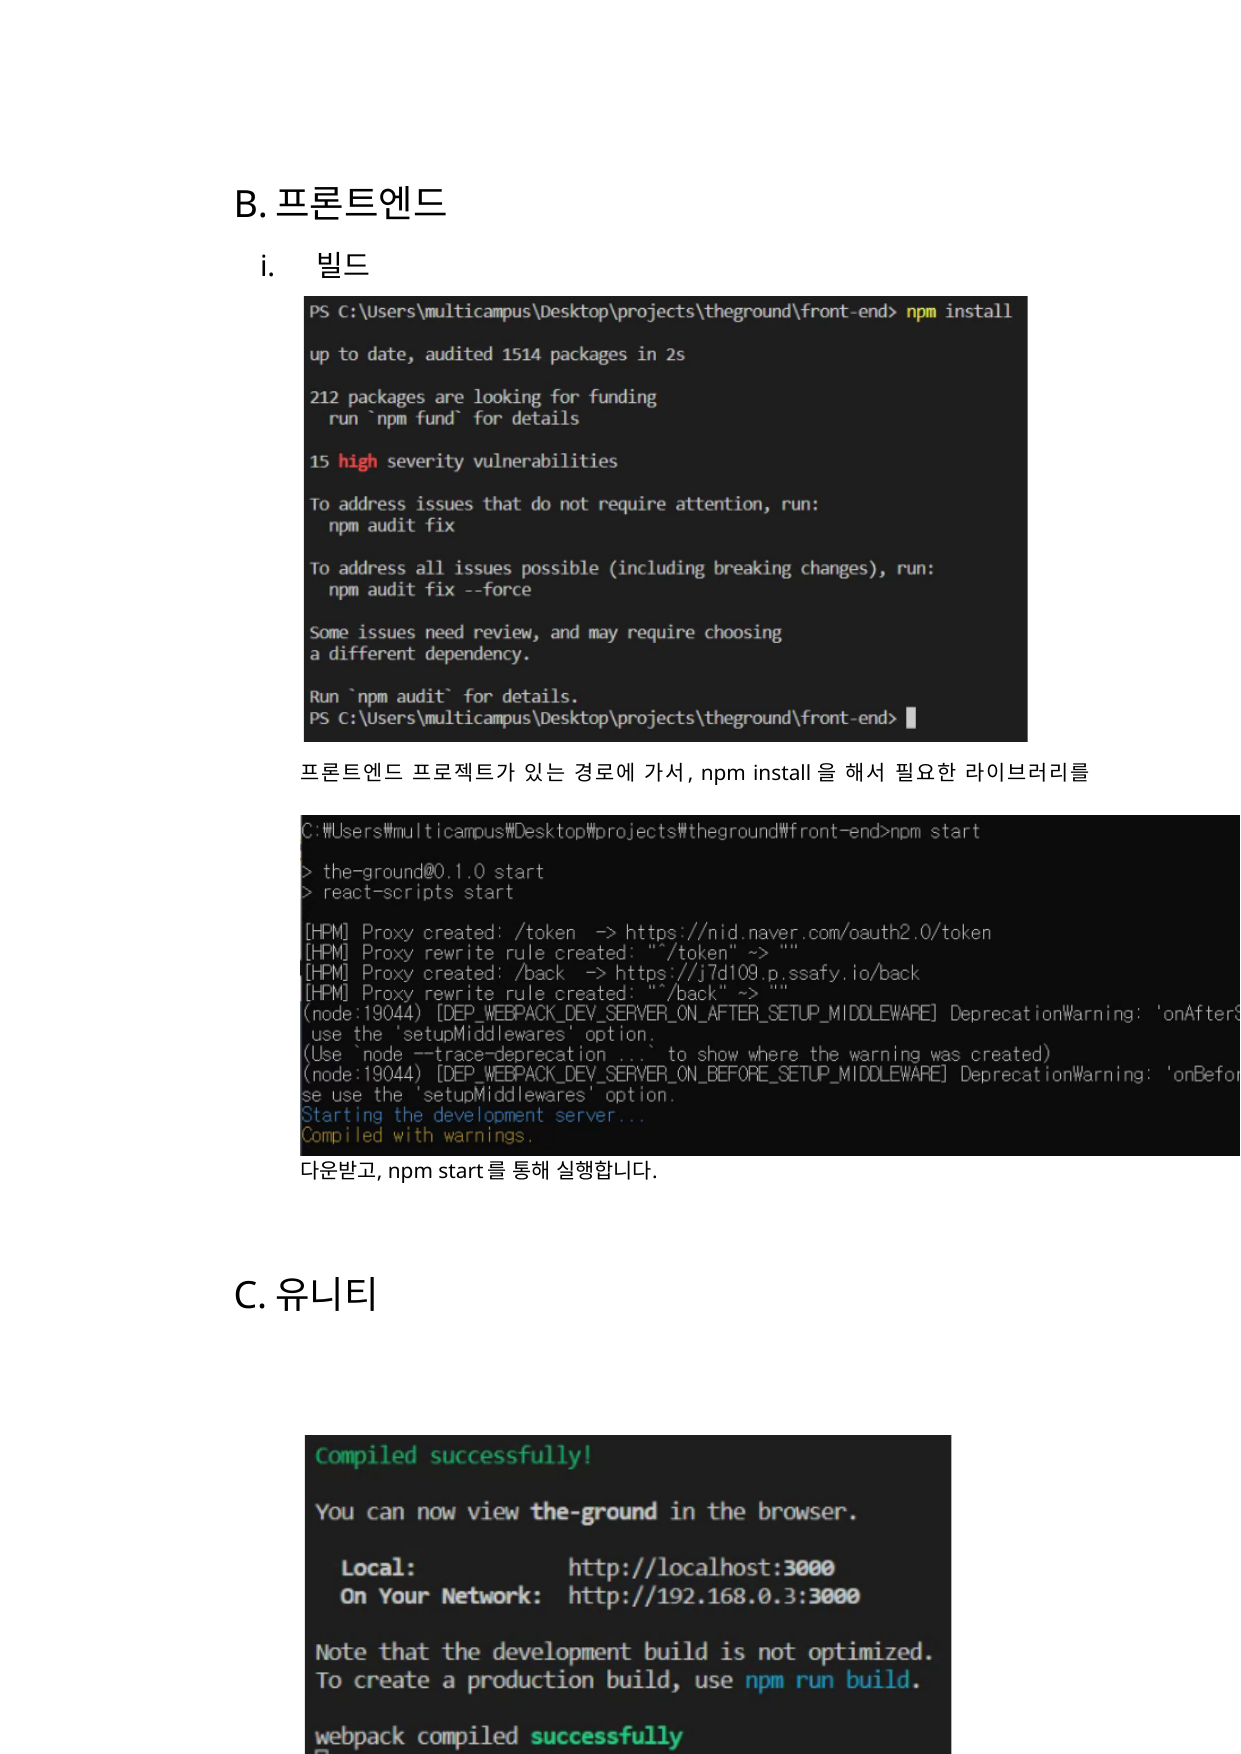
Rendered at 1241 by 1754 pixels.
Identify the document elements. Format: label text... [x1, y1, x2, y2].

picture [303, 296, 1028, 742]
list 빌드 [275, 245, 1090, 284]
picture [300, 815, 1240, 1156]
picture [304, 1435, 952, 1754]
text 프론트엔드 프로젝트가 있는 경로에 가서, npm install을 해서 필요한 라이브러리를 다운받고, npm start를 통해 실행합니다. [300, 1156, 1090, 1184]
list 유니티 [233, 1269, 1090, 1320]
list 프론트엔드 [233, 177, 1090, 228]
